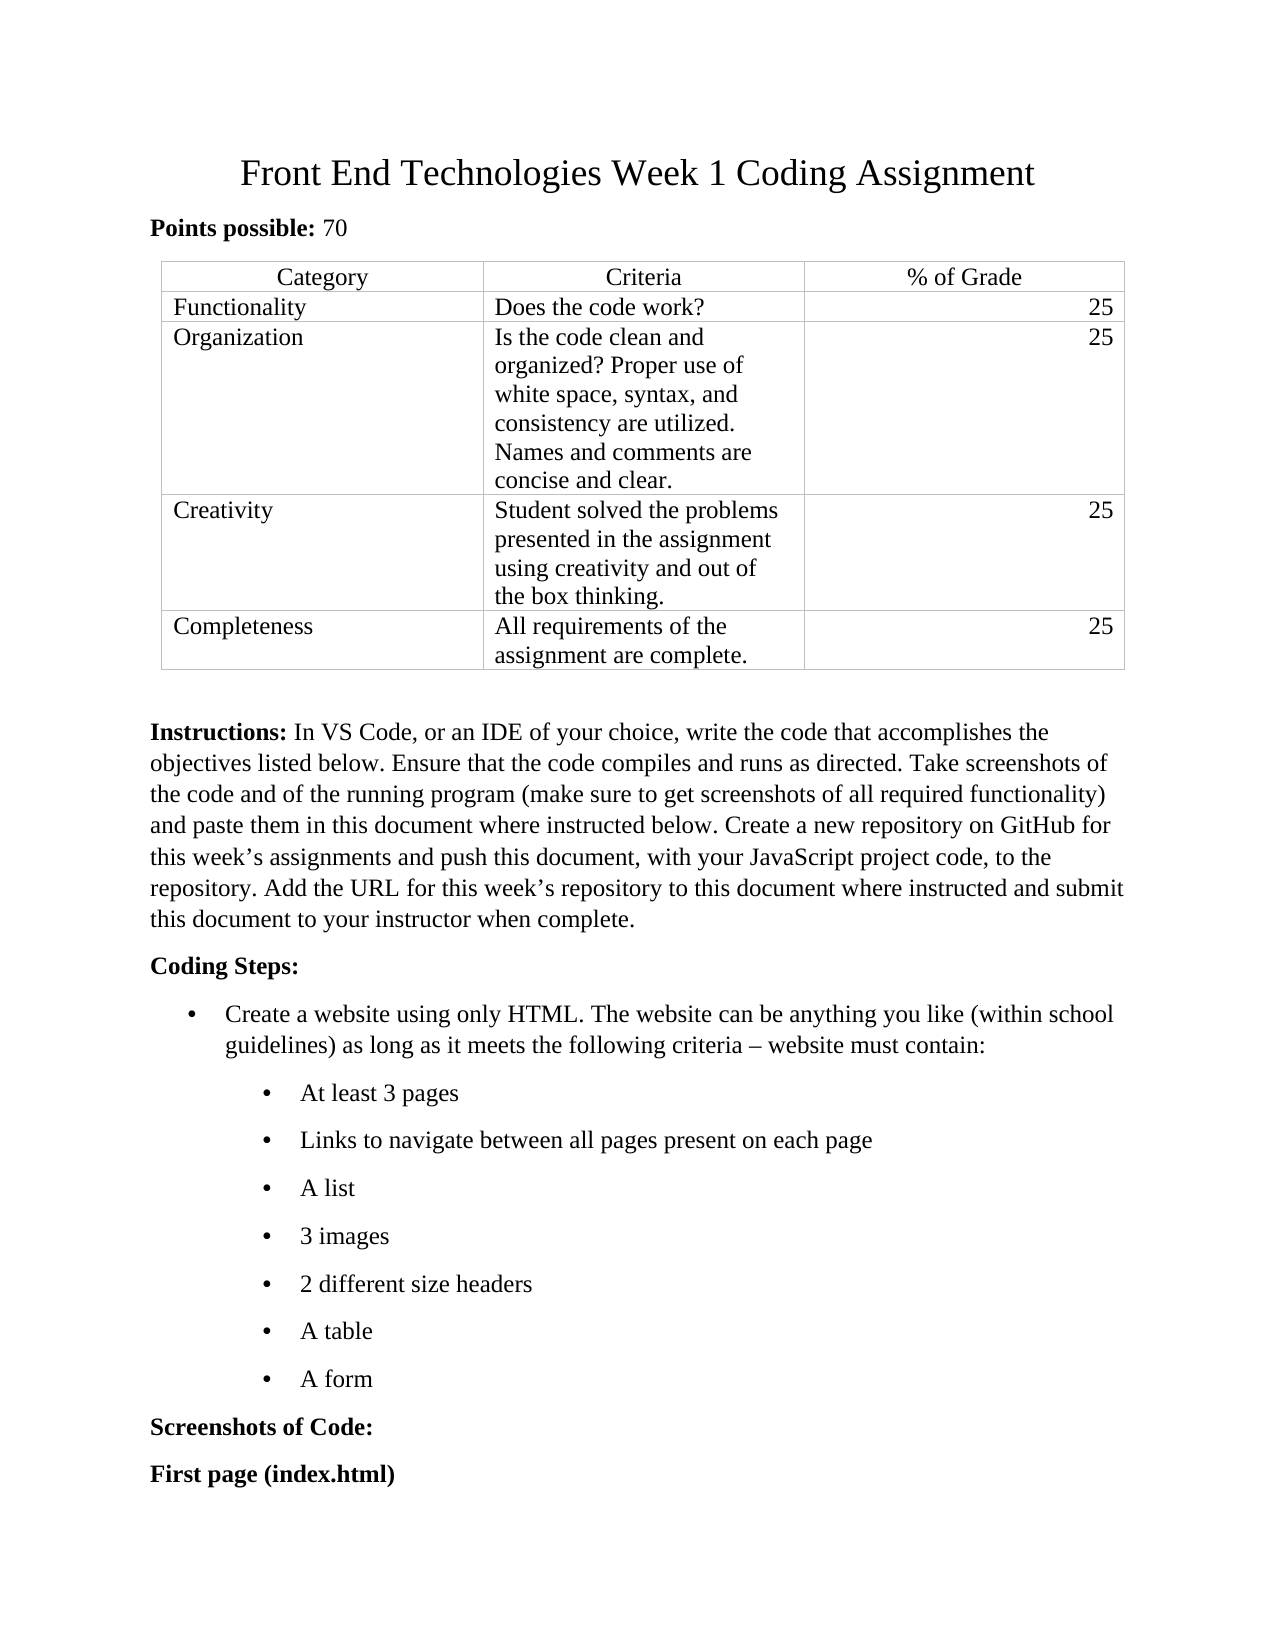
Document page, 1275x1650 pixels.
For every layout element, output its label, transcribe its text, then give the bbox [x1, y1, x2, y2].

table_header % of Grade [805, 262, 1124, 291]
table_header Criteria [484, 262, 804, 291]
table_cell 25 [805, 322, 1124, 494]
table_cell 25 [805, 611, 1124, 669]
table_cell Is the code clean and organized? Proper use of white space, syntax, and consistency are utilized. Names and comments are concise and clear. [484, 322, 804, 494]
table_cell Creativity [162, 495, 483, 610]
list A list [262, 1173, 1125, 1202]
table_cell Functionality [162, 292, 483, 321]
table_cell All requirements of the assignment are complete. [484, 611, 804, 669]
list At least 3 pages [262, 1078, 1125, 1107]
text Coding Steps: [150, 951, 1125, 980]
list 3 images [262, 1221, 1125, 1250]
table_cell Organization [162, 322, 483, 494]
table_cell Does the code work? [484, 292, 804, 321]
text Points possible: 70 [150, 213, 1125, 242]
text Screenshots of Code: [150, 1412, 1125, 1441]
table_cell Student solved the problems presented in the assignment using creativity and out of the box thinking. [484, 495, 804, 610]
list A form [262, 1364, 1125, 1393]
list Links to navigate between all pages present on each page [262, 1126, 1125, 1154]
table_header Category [162, 262, 483, 291]
text Instructions: In VS Code, or an IDE of your choice, write the code that accomplishes the objectives listed below. Ensure that the code compiles and runs as directed. Take screenshots of the code and of the running program (make sure to get screenshots of all required functionality) and paste them in this document where instructed below. Create a new repository on GitHub for this week’s assignments and push this document, with your JavaScript project code, to the repository. Add the URL for this week’s repository to this document where instructed and submit this document to your instructor when complete. [150, 717, 1125, 932]
table_cell Completeness [162, 611, 483, 669]
list A table [262, 1316, 1125, 1345]
table_cell 25 [805, 495, 1124, 610]
list Create a website using only HTML. The website can be anything you like (within school guidelines) as long as it meets the following criteria – website must contain: [187, 999, 1125, 1059]
text First page (index.html) [150, 1459, 1125, 1488]
table_cell 25 [805, 292, 1124, 321]
text Front End Technologies Week 1 Coding Assignment [150, 150, 1125, 193]
list 2 different size headers [262, 1269, 1125, 1297]
